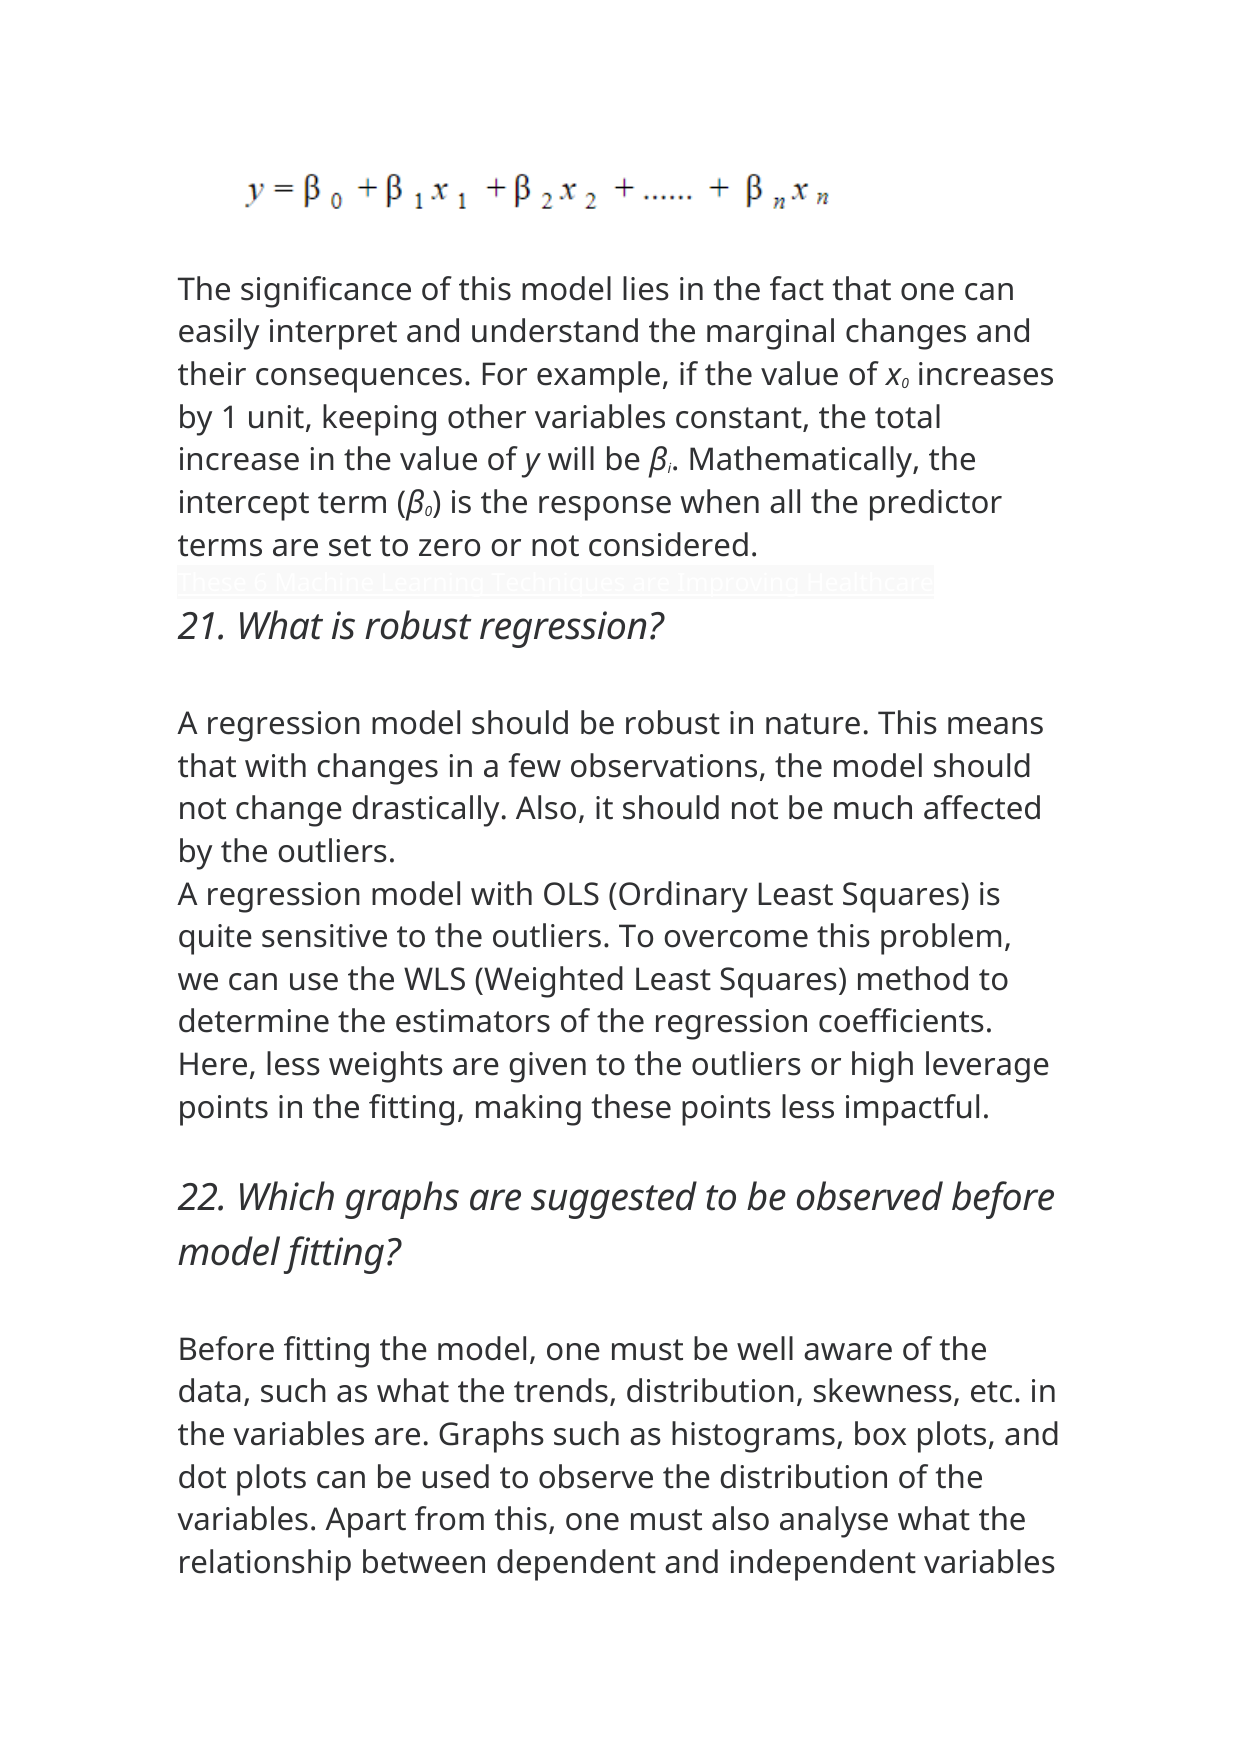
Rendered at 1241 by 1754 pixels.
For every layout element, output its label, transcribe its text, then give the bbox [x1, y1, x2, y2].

subtitle 22. Which graphs are suggested to be observed before model fitting? [177, 1170, 1063, 1276]
subtitle 21. What is robust regression? [177, 599, 1063, 650]
picture [177, 118, 891, 267]
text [177, 118, 1063, 599]
text A regression model should be robust in nature. This means that with changes in a few observations, the model should not change drastically. Also, it should not be much affected by the outliers. A regression model with OLS (Ordinary Least Squares) is quite sensitive to the outliers. To overcome this problem, we can use the WLS (Weighted Least Squares) method to determine the estimators of the regression coefficients. Here, less weights are given to the outliers or high leverage points in the fitting, making these points less impactful. [177, 701, 1063, 1127]
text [177, 1327, 1063, 1582]
